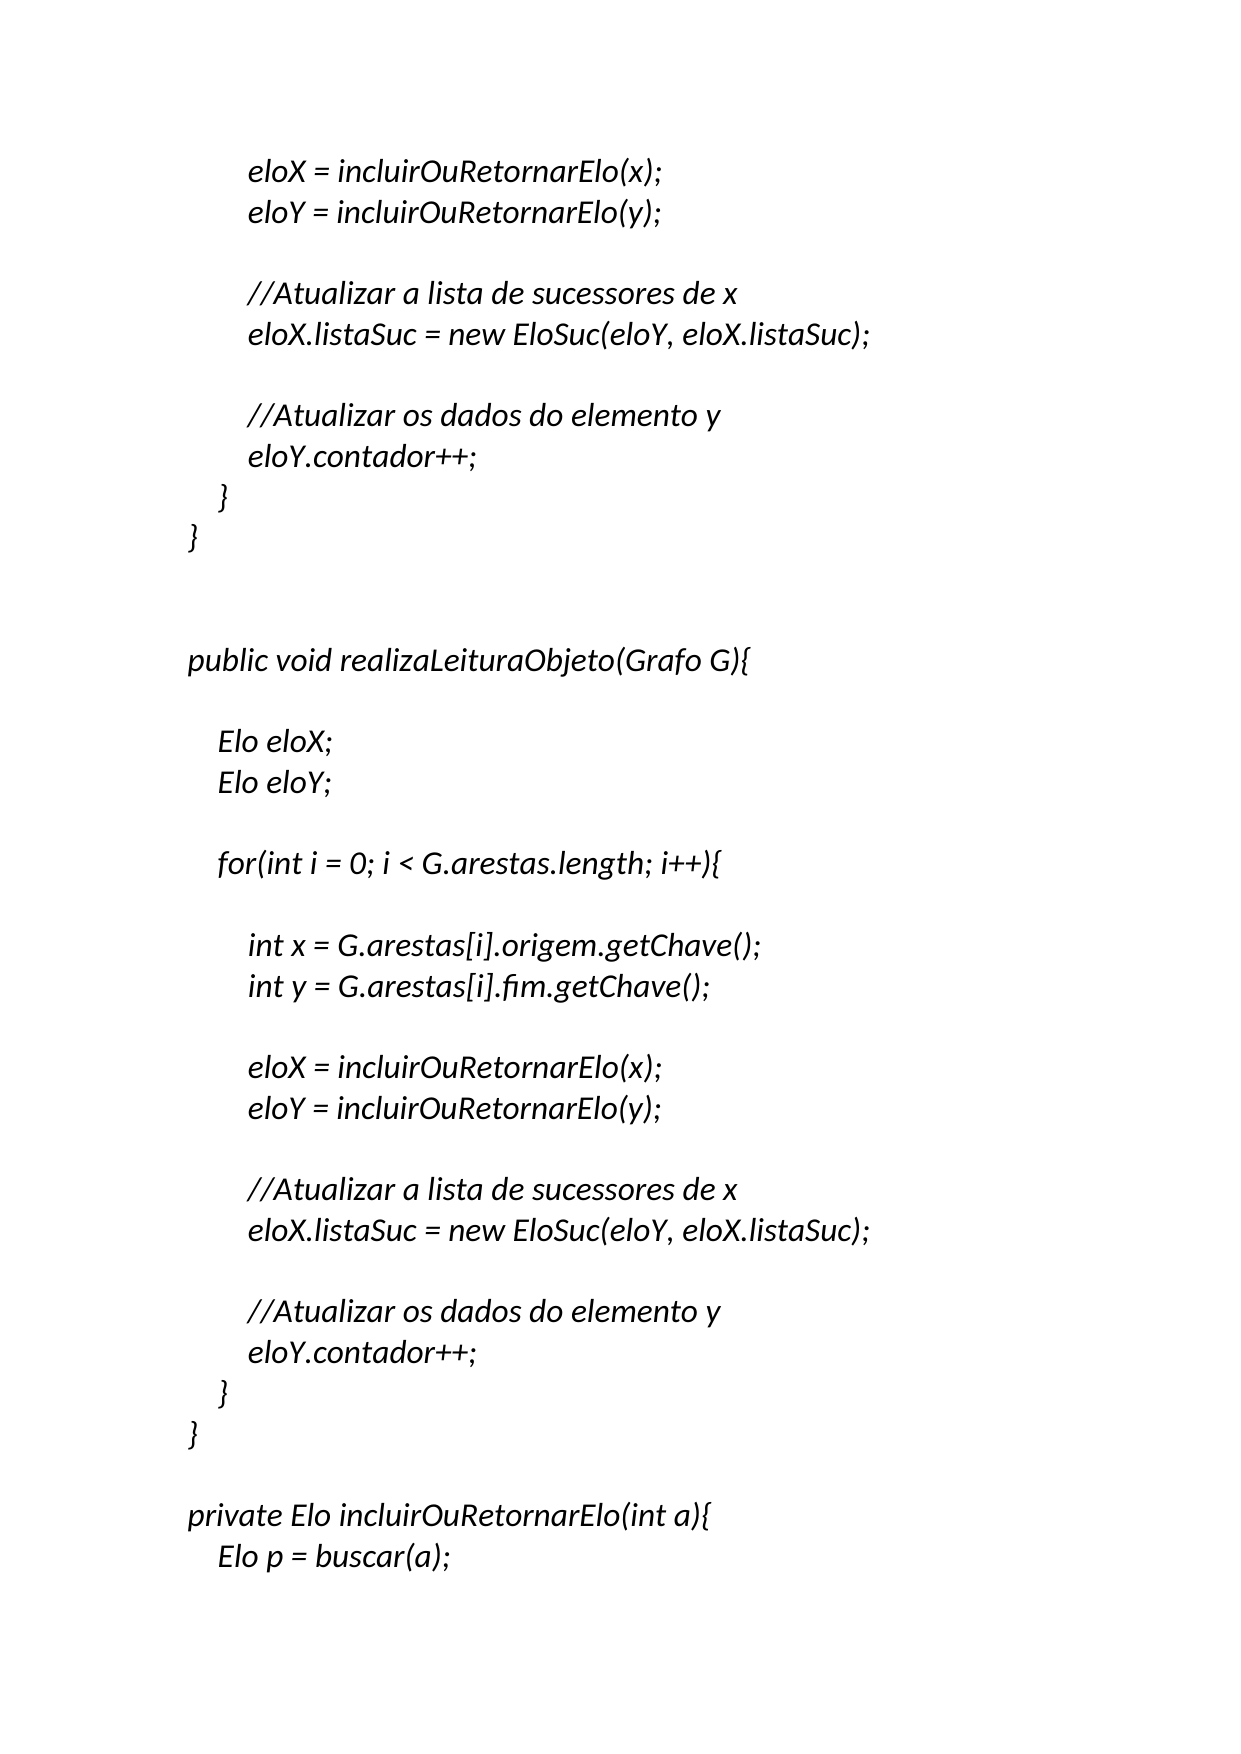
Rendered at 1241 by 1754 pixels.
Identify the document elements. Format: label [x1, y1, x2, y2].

text [187, 150, 1053, 557]
text [187, 557, 1053, 1576]
